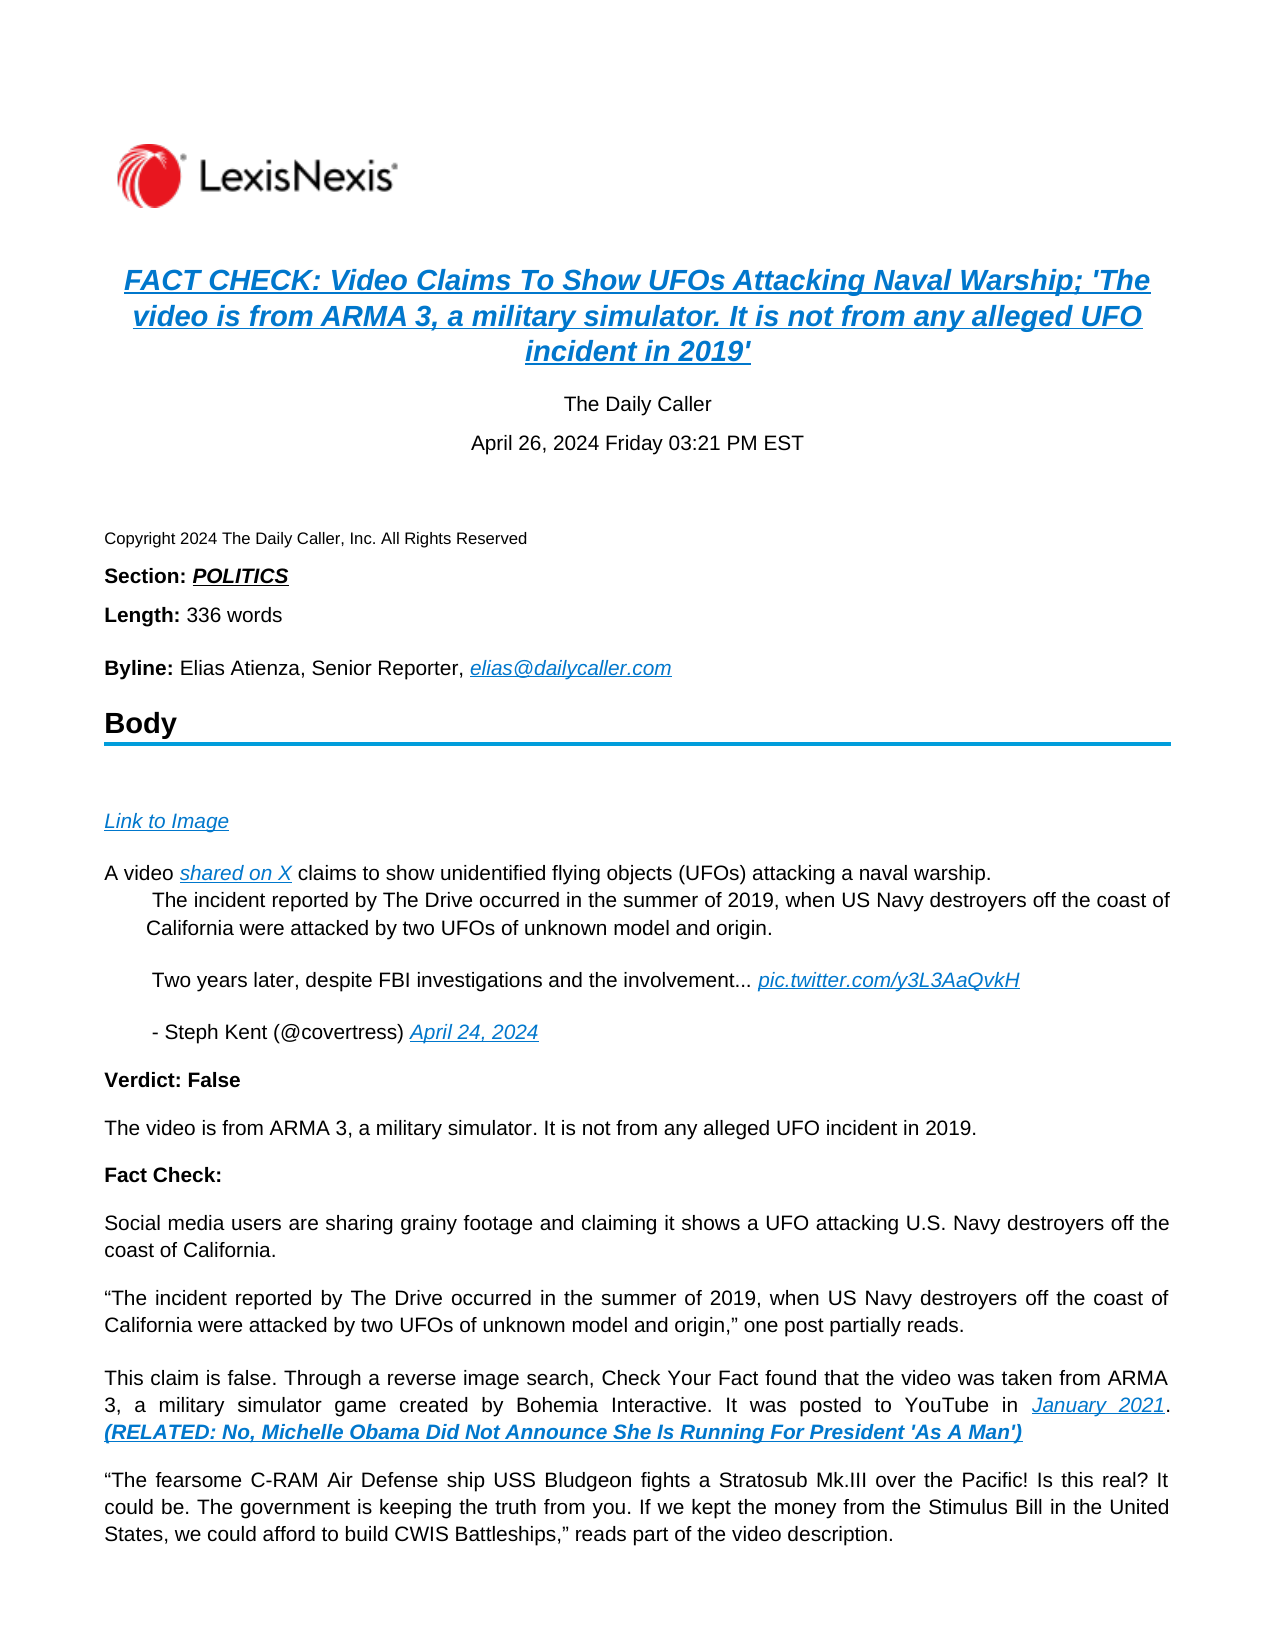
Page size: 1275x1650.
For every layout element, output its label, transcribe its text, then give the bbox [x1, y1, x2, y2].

text Link to Image [104, 806, 1171, 833]
text Verdict: False [104, 1064, 1171, 1091]
text The Daily Caller [104, 388, 1171, 416]
picture [104, 144, 412, 208]
text - Steph Kent (@covertress) April 24, 2024 [146, 1016, 1171, 1043]
text Length: 336 words [104, 600, 1171, 627]
text “The incident reported by The Drive occurred in the summer of 2019, when US Navy destroyers off the coast of California were attacked by two UFOs of unknown model and origin,” one post partially reads. [104, 1283, 1171, 1337]
text Body [104, 704, 1171, 740]
subtitle FACT CHECK: Video Claims To Show UFOs Attacking Naval Warship; 'The video is from ARMA 3, a military simulator. It is not from any alleged UFO incident in 2019' [104, 261, 1171, 368]
text Two years later, despite FBI investigations and the involvement... pic.twitter.com/y3L3AaQvkH [146, 964, 1171, 991]
text “The fearsome C-RAM Air Defense ship USS Bludgeon fights a Stratosub Mk.III over the Pacific! Is this real? It could be. The government is keeping the truth from you. If we kept the money from the Stimulus Bill in the United States, we could afford to build CWIS Battleships,” reads part of the video description. [104, 1464, 1171, 1546]
text This claim is false. Through a reverse image search, Check Your Fact found that the video was taken from ARMA 3, a military simulator game created by Bohemia Interactive. It was posted to YouTube in January 2021. (RELATED: No, Michelle Obama Did Not Announce She Is Running For President 'As A Man') [104, 1362, 1171, 1443]
text A video shared on X claims to show unidentified flying objects (UFOs) attacking a naval warship. [104, 858, 1171, 885]
text Fact Check: [104, 1160, 1171, 1187]
text April 26, 2024 Friday 03:21 PM EST [104, 428, 1171, 455]
text Social media users are sharing grainy footage and claiming it shows a UFO attacking U.S. Navy destroyers off the coast of California. [104, 1208, 1171, 1262]
text Copyright 2024 The Daily Caller, Inc. All Rights Reserved [104, 496, 1171, 548]
text The incident reported by The Drive occurred in the summer of 2019, when US Navy destroyers off the coast of California were attacked by two UFOs of unknown model and origin. [146, 885, 1171, 939]
text Byline: Elias Atienza, Senior Reporter, elias@dailycaller.com [104, 652, 1171, 679]
text Section: POLITICS [104, 561, 1171, 588]
text The video is from ARMA 3, a military simulator. It is not from any alleged UFO incident in 2019. [104, 1112, 1171, 1139]
